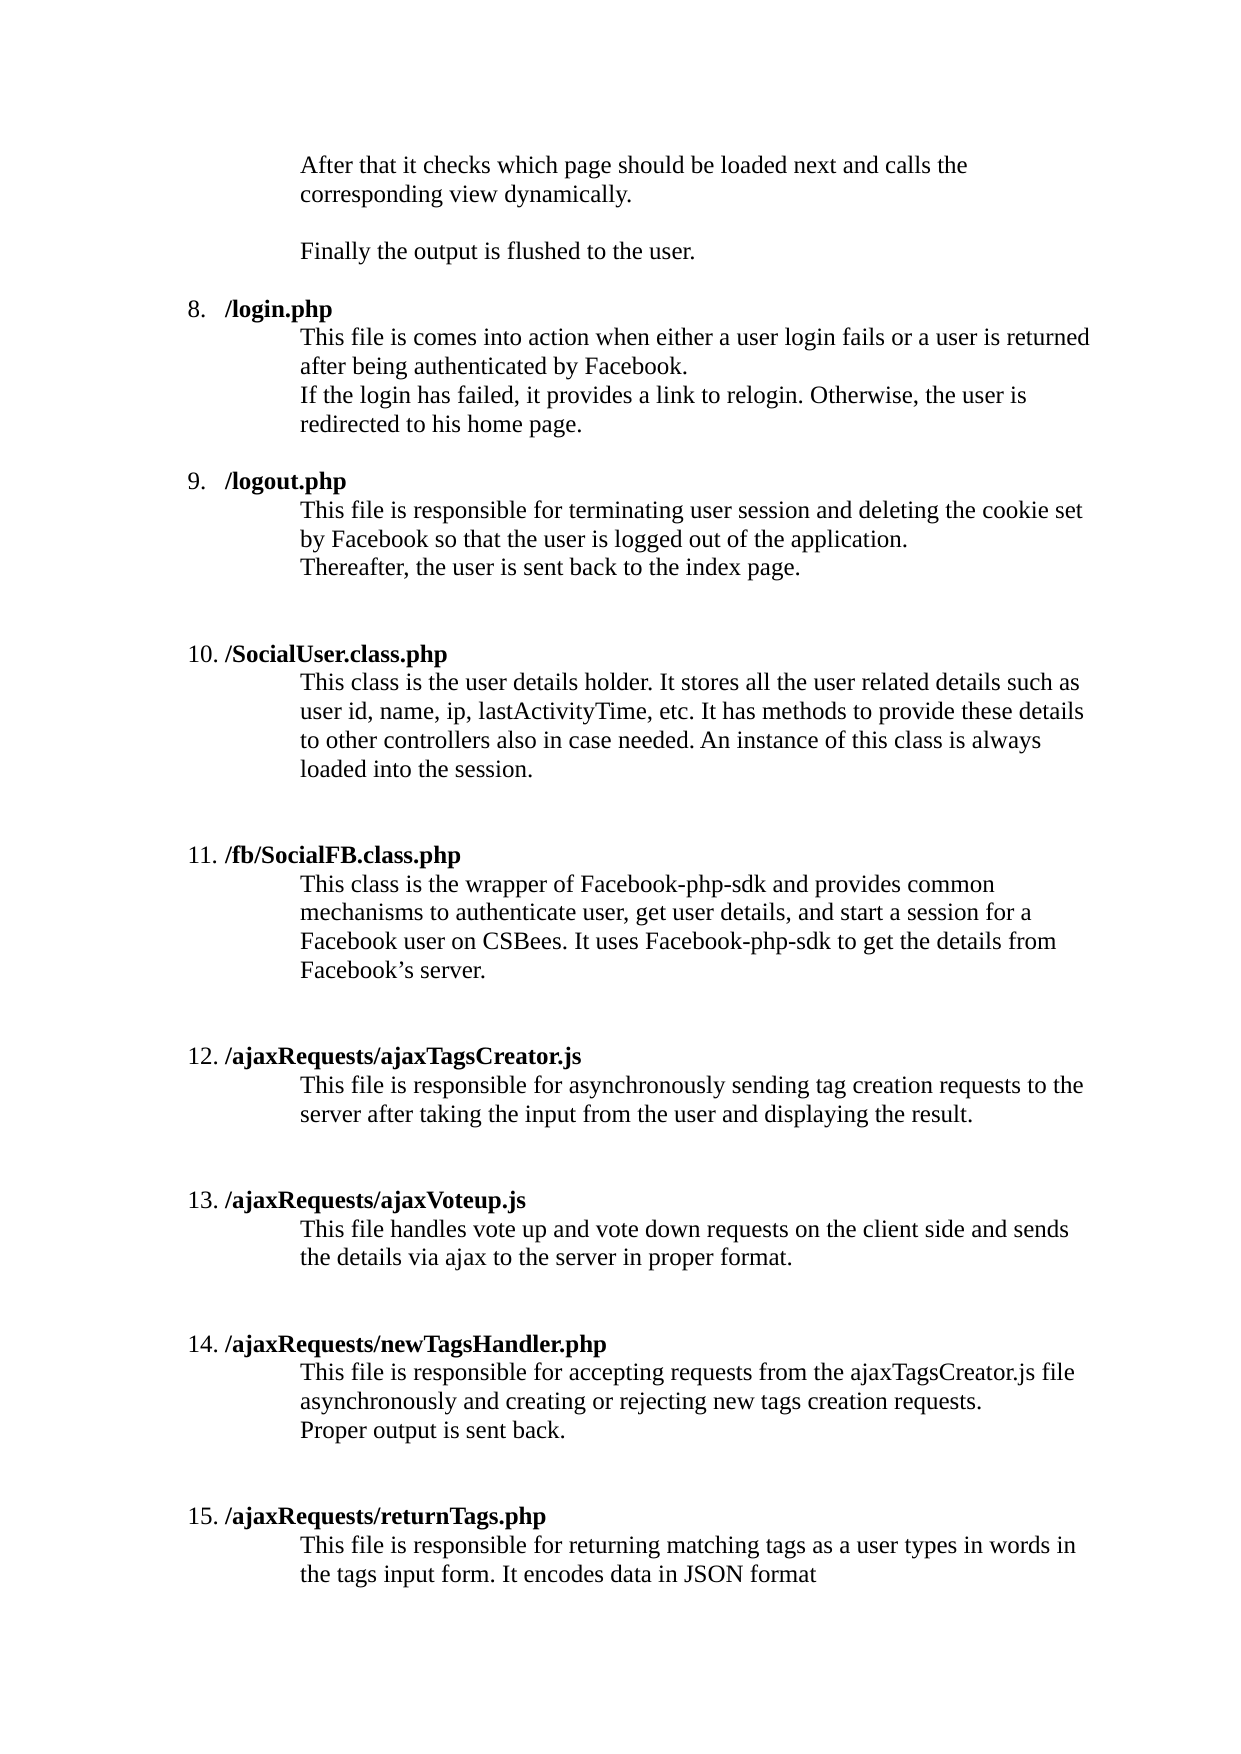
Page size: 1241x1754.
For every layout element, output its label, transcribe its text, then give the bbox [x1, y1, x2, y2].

list /ajaxRequests/newTagsHandler.php [187, 1329, 1090, 1357]
list /SocialUser.class.php [187, 639, 1090, 667]
text This class is the user details holder. It stores all the user related details such as user id, name, ip, lastActivityTime, etc. It has methods to provide these details to other controllers also in case needed. An instance of this class is always loaded into the session. [300, 667, 1090, 782]
text This class is the wrapper of Facebook-php-sdk and provides common mechanisms to authenticate user, get user details, and start a session for a Facebook user on CSBees. It uses Facebook-php-sdk to get the details from Facebook’s server. [300, 869, 1090, 984]
text This file is comes into action when either a user login fails or a user is returned after being authenticated by Facebook. [300, 322, 1090, 380]
list /login.php [187, 294, 1090, 322]
list /ajaxRequests/returnTags.php [187, 1501, 1090, 1530]
text If the login has failed, it provides a link to relogin. Otherwise, the user is redirected to his home page. [300, 380, 1090, 437]
text This file is responsible for returning matching tags as a user types in words in the tags input form. It encodes data in JSON format [300, 1530, 1090, 1587]
text Proper output is sent back. [300, 1415, 1090, 1444]
text Finally the output is flushed to the user. [300, 236, 1090, 265]
text This file handles vote up and vote down requests on the client side and sends the details via ajax to the server in proper format. [300, 1214, 1090, 1271]
list /ajaxRequests/ajaxVoteup.js [187, 1185, 1090, 1214]
list /logout.php [187, 466, 1090, 495]
text This file is responsible for accepting requests from the ajaxTagsCreator.js file asynchronously and creating or rejecting new tags creation requests. [300, 1357, 1090, 1415]
list /ajaxRequests/ajaxTagsCreator.js [187, 1041, 1090, 1070]
text After that it checks which page should be loaded next and calls the corresponding view dynamically. [300, 150, 1090, 207]
list /fb/SocialFB.class.php [187, 840, 1090, 869]
text This file is responsible for asynchronously sending tag creation requests to the server after taking the input from the user and displaying the result. [300, 1070, 1090, 1127]
text Thereafter, the user is sent back to the index page. [300, 552, 1090, 581]
text This file is responsible for terminating user session and deleting the cookie set by Facebook so that the user is logged out of the application. [300, 495, 1090, 552]
